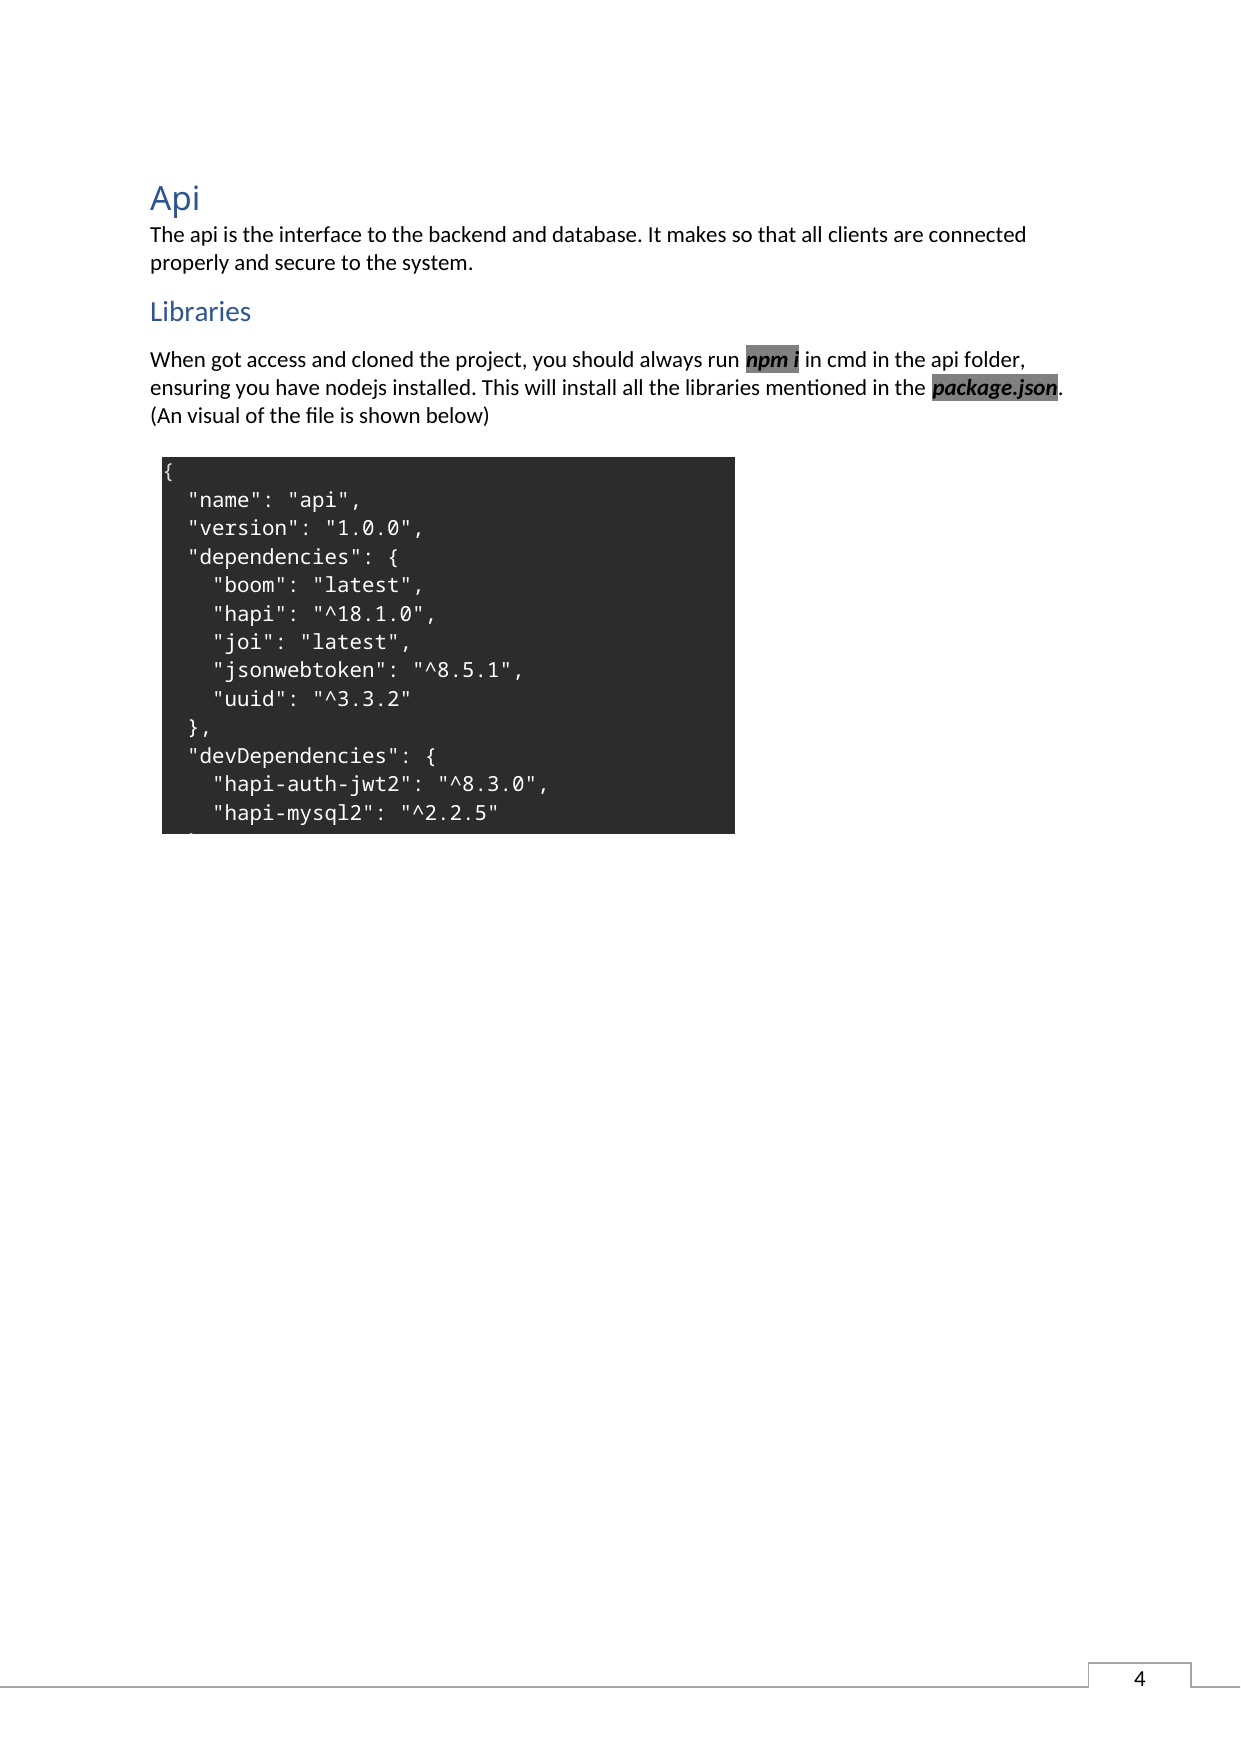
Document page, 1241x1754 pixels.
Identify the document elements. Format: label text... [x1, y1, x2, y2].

text When got access and cloned the project, you should always run npm i in cmd in the api folder, ensuring you have nodejs installed. This will install all the libraries mentioned in the package.json. (An visual of the file is shown below) [150, 345, 1090, 429]
subtitle Api [150, 175, 1090, 220]
text The api is the interface to the backend and database. It makes so that all clients are connected properly and secure to the system. [150, 220, 1090, 276]
text Libraries [150, 293, 1090, 329]
